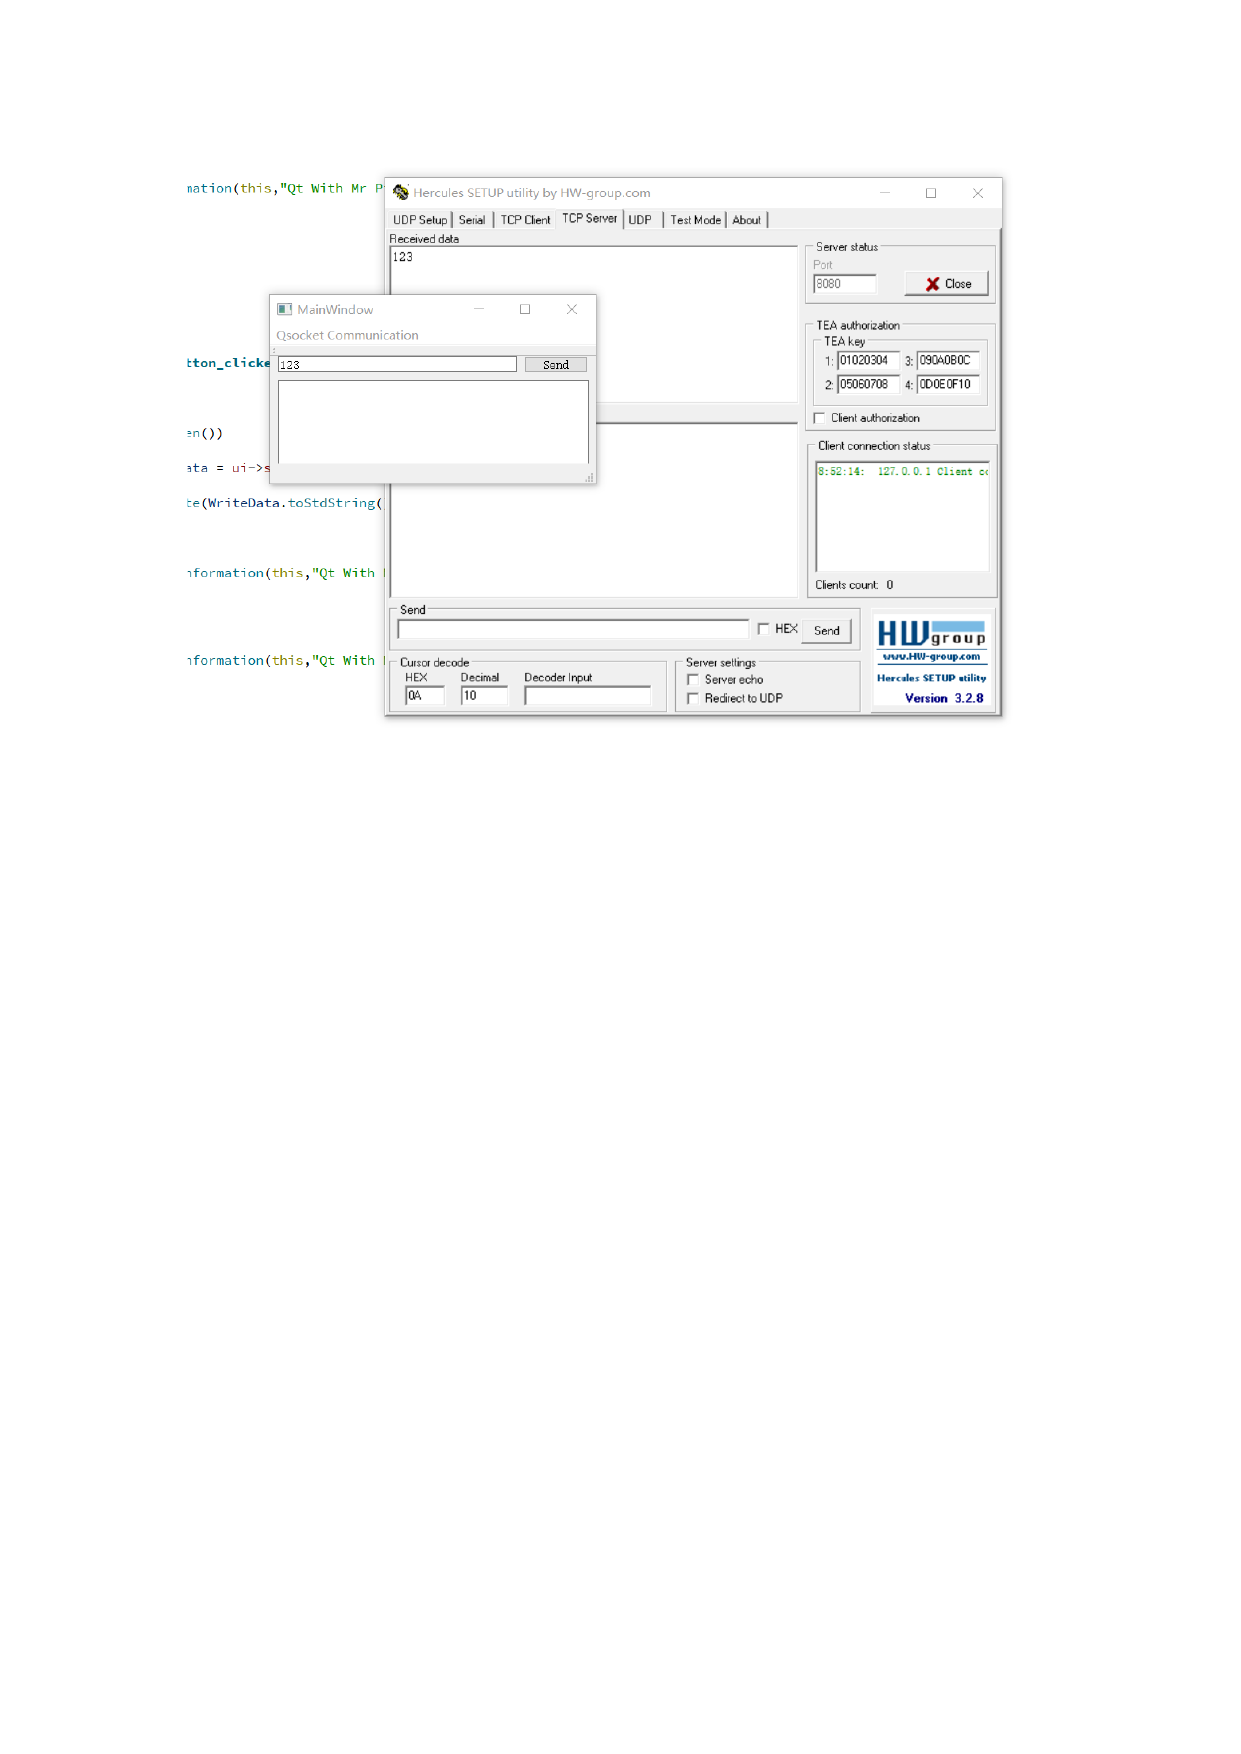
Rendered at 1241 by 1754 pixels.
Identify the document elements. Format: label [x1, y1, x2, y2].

picture [187, 162, 1053, 743]
